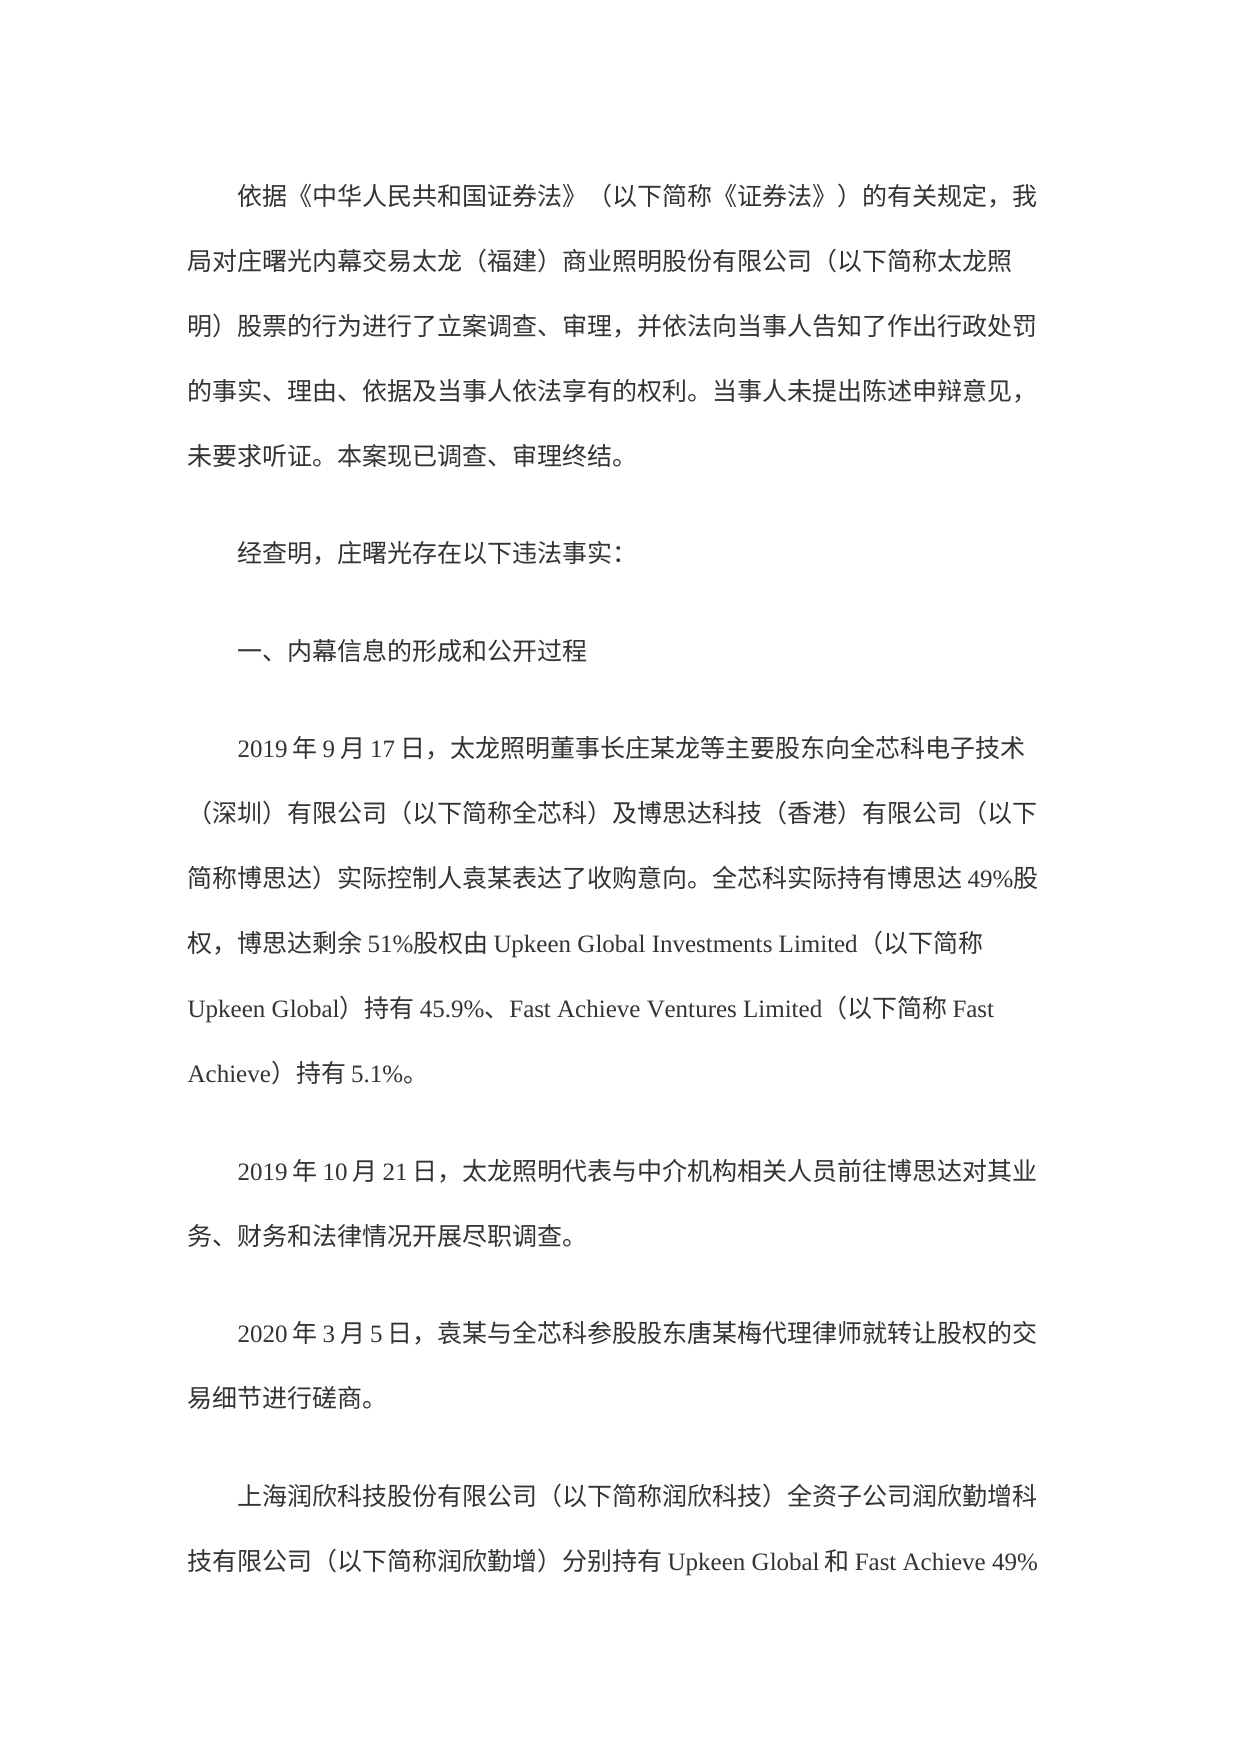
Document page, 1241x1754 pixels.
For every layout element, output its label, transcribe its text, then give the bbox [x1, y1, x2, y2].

text 2020年3月5日，袁某与全芯科参股股东唐某梅代理律师就转让股权的交易细节进行磋商。 [187, 1299, 1053, 1429]
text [187, 1462, 1053, 1592]
text 一、内幕信息的形成和公开过程 [187, 617, 1053, 682]
text 2019年9月17日，太龙照明董事长庄某龙等主要股东向全芯科电子技术（深圳）有限公司（以下简称全芯科）及博思达科技（香港）有限公司（以下简称博思达）实际控制人袁某表达了收购意向。全芯科实际持有博思达49%股权，博思达剩余51%股权由Upkeen Global Investments Limited（以下简称Upkeen Global）持有45.9%、Fast Achieve Ventures Limited（以下简称Fast Achieve）持有5.1%。 [187, 714, 1053, 1104]
text 2019年10月21日，太龙照明代表与中介机构相关人员前往博思达对其业务、财务和法律情况开展尽职调查。 [187, 1137, 1053, 1267]
text 依据《中华人民共和国证券法》（以下简称《证券法》）的有关规定，我局对庄曙光内幕交易太龙（福建）商业照明股份有限公司（以下简称太龙照明）股票的行为进行了立案调查、审理，并依法向当事人告知了作出行政处罚的事实、理由、依据及当事人依法享有的权利。当事人未提出陈述申辩意见，未要求听证。本案现已调查、审理终结。 [187, 162, 1053, 487]
text 经查明，庄曙光存在以下违法事实： [187, 519, 1053, 584]
